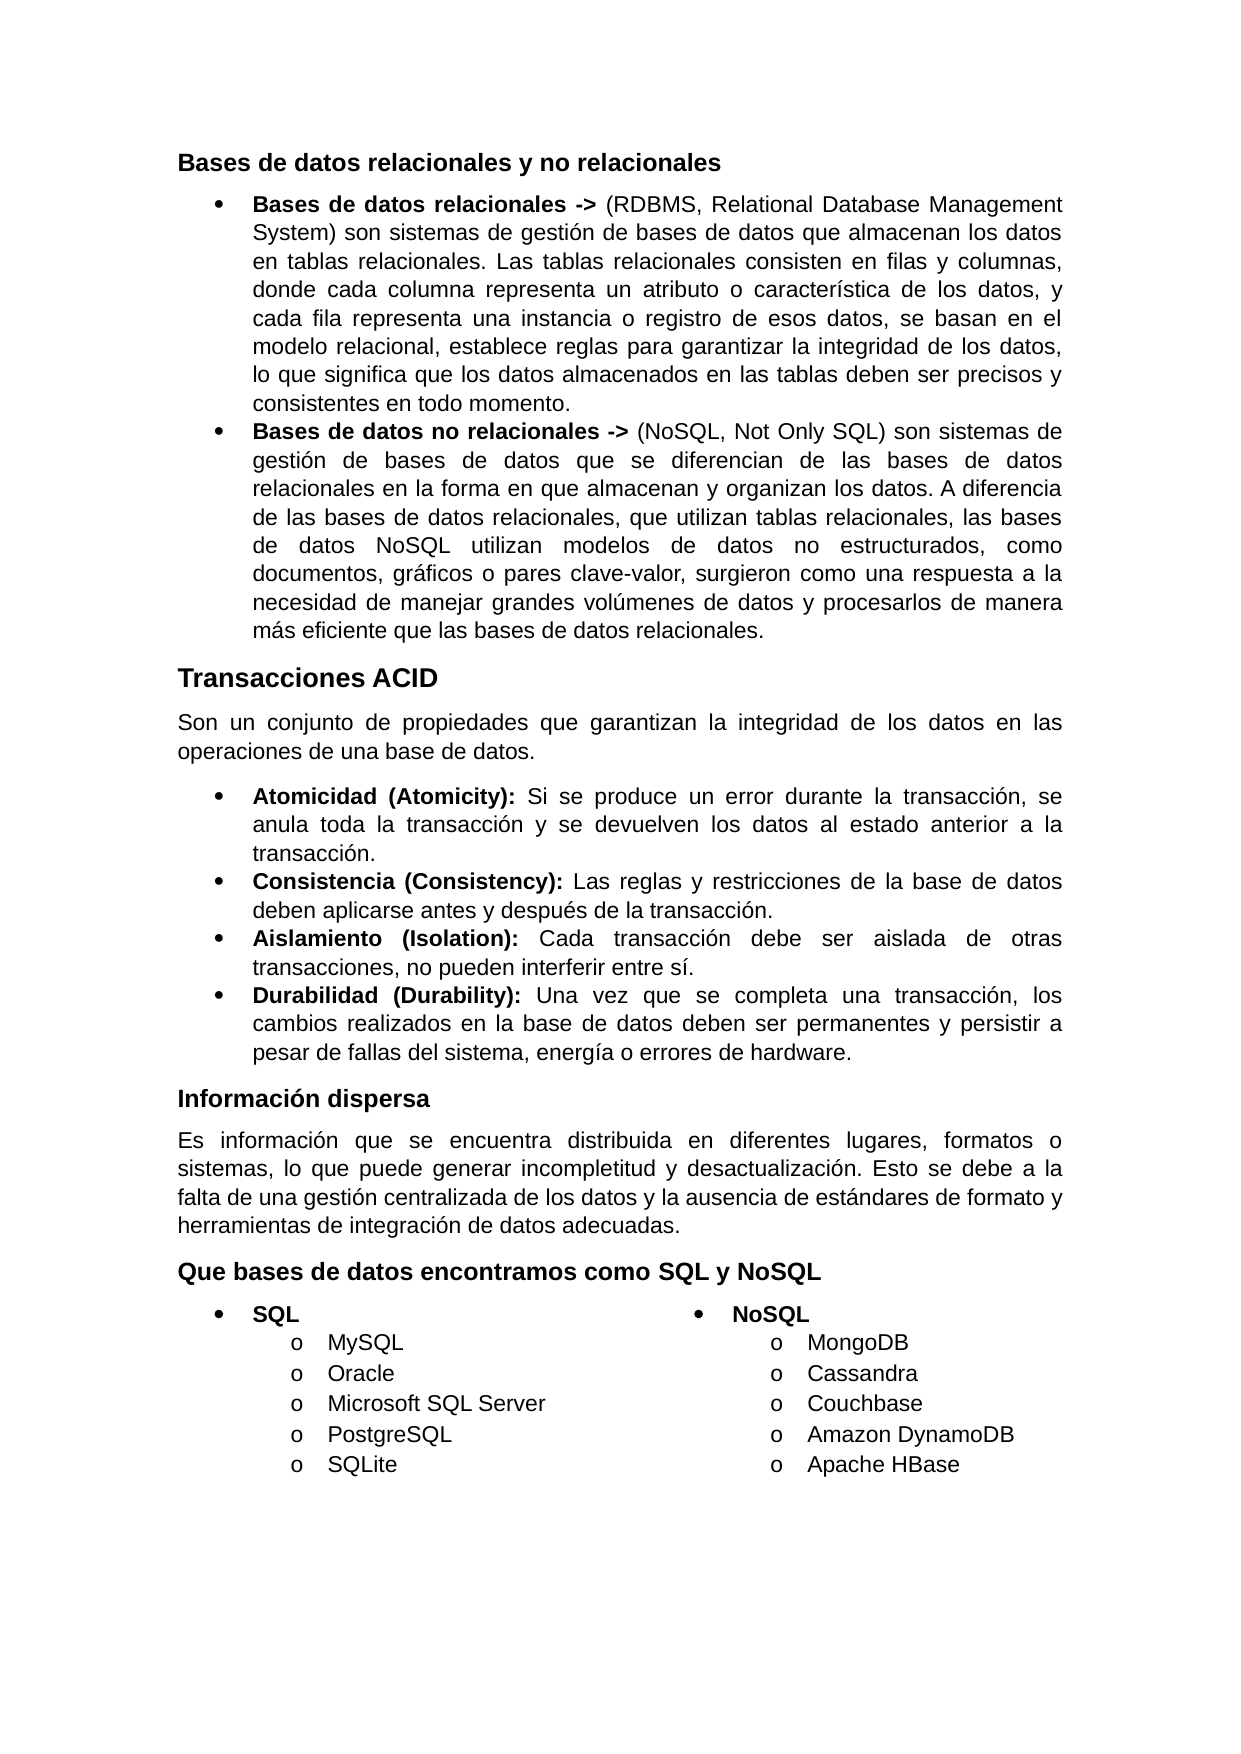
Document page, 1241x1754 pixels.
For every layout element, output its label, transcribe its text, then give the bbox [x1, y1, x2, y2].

subtitle Información dispersa [177, 1084, 1063, 1113]
list Bases de datos no relacionales -> (NoSQL, Not Only SQL) son sistemas de gestión de bases de datos que se diferencian de las bases de datos relacionales en la forma en que almacenan y organizan los datos. A diferencia de las bases de datos relacionales, que utilizan tablas relacionales, las bases de datos NoSQL utilizan modelos de datos no estructurados, como documentos, gráficos o pares clave-valor, surgieron como una respuesta a la necesidad de manejar grandes volúmenes de datos y procesarlos de manera más eficiente que las bases de datos relacionales. [215, 418, 1063, 644]
subtitle Transacciones ACID [177, 662, 1063, 694]
list PostgreSQL [290, 1421, 583, 1449]
list Apache HBase [769, 1451, 1063, 1479]
list Bases de datos relacionales -> (RDBMS, Relational Database Management System) son sistemas de gestión de bases de datos que almacenan los datos en tablas relacionales. Las tablas relacionales consisten en filas y columnas, donde cada columna representa un atributo o característica de los datos, y cada fila representa una instancia o registro de esos datos, se basan en el modelo relacional, establece reglas para garantizar la integridad de los datos, lo que significa que los datos almacenados en las tablas deben ser precisos y consistentes en todo momento. [215, 191, 1063, 416]
list Couchbase [769, 1390, 1063, 1418]
text Son un conjunto de propiedades que garantizan la integridad de los datos en las operaciones de una base de datos. [177, 709, 1063, 764]
list Durabilidad (Durability): Una vez que se completa una transacción, los cambios realizados en la base de datos deben ser permanentes y persistir a pesar de fallas del sistema, energía o errores de hardware. [215, 982, 1063, 1065]
list Aislamiento (Isolation): Cada transacción debe ser aislada de otras transacciones, no pueden interferir entre sí. [215, 925, 1063, 980]
list Atomicidad (Atomicity): Si se produce un error durante la transacción, se anula toda la transacción y se devuelven los datos al estado anterior a la transacción. [215, 783, 1063, 866]
list Amazon DynamoDB [769, 1421, 1063, 1449]
list Oracle [290, 1359, 583, 1388]
list MySQL [290, 1329, 583, 1357]
list SQL [215, 1301, 583, 1327]
subtitle Que bases de datos encontramos como SQL y NoSQL [177, 1257, 1063, 1286]
list Consistencia (Consistency): Las reglas y restricciones de la base de datos deben aplicarse antes y después de la transacción. [215, 868, 1063, 923]
list MongoDB [769, 1329, 1063, 1357]
subtitle Bases de datos relacionales y no relacionales [177, 148, 1063, 176]
list NoSQL [694, 1301, 1063, 1327]
list Cassandra [769, 1359, 1063, 1388]
list Microsoft SQL Server [290, 1390, 583, 1418]
text Es información que se encuentra distribuida en diferentes lugares, formatos o sistemas, lo que puede generar incompletitud y desactualización. Esto se debe a la falta de una gestión centralizada de los datos y la ausencia de estándares de formato y herramientas de integración de datos adecuadas. [177, 1127, 1063, 1239]
list SQLite [290, 1451, 583, 1479]
